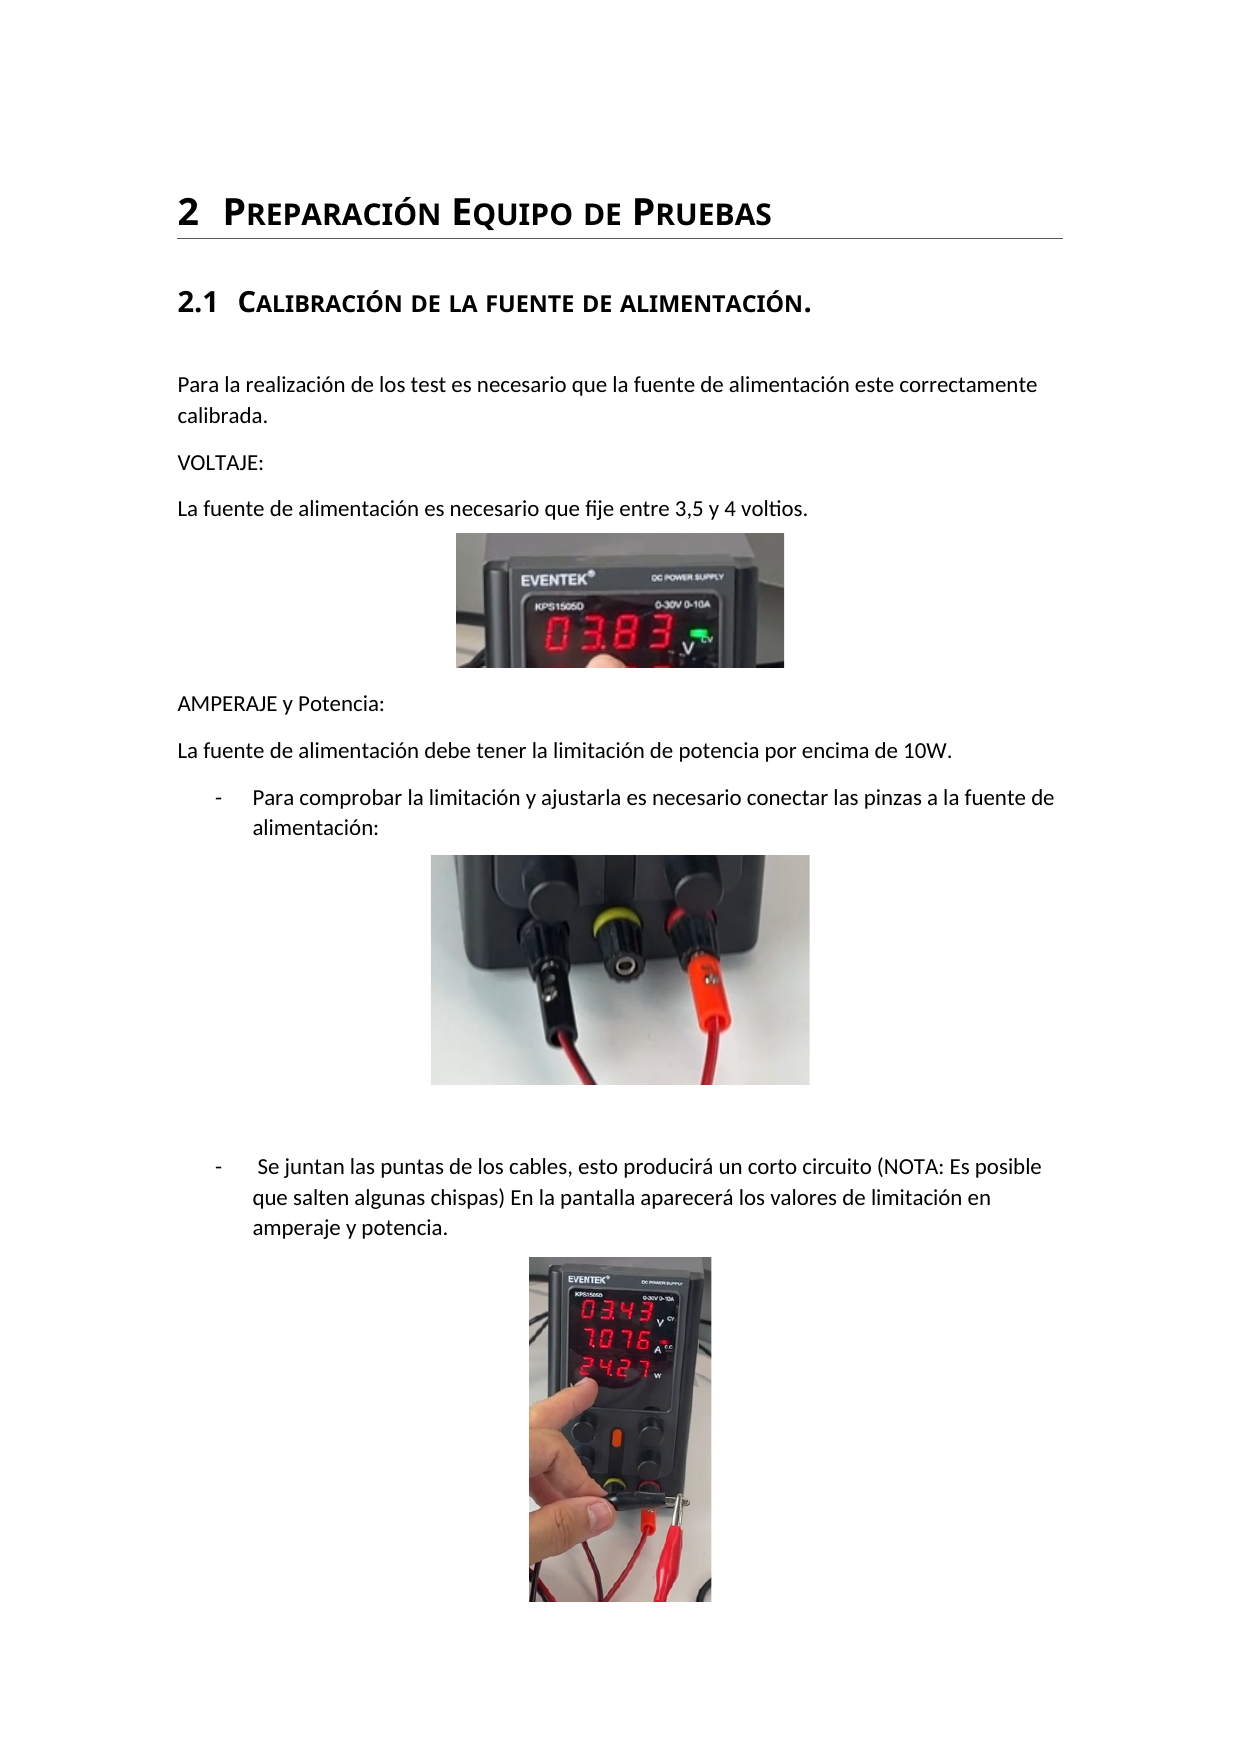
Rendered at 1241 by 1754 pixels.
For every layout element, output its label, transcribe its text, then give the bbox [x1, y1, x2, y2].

list Para comprobar la limitación y ajustarla es necesario conectar las pinzas a la fuente de alimentación: [215, 783, 1063, 841]
subtitle Calibración de la fuente de alimentación. [177, 281, 1063, 321]
text VOLTAJE: [177, 448, 1063, 476]
picture [529, 1257, 712, 1602]
list Se juntan las puntas de los cables, esto producirá un corto circuito (NOTA: Es posible que salten algunas chispas) En la pantalla aparecerá los valores de limitación en amperaje y potencia. [215, 1152, 1063, 1241]
subtitle Preparación Equipo de Pruebas [177, 185, 1063, 238]
text Para la realización de los test es necesario que la fuente de alimentación este correctamente calibrada. [177, 371, 1063, 429]
picture [430, 855, 810, 1085]
text La fuente de alimentación es necesario que fije entre 3,5 y 4 voltios. [177, 494, 1063, 522]
text La fuente de alimentación debe tener la limitación de potencia por encima de 10W. [177, 736, 1063, 764]
picture [456, 533, 785, 668]
